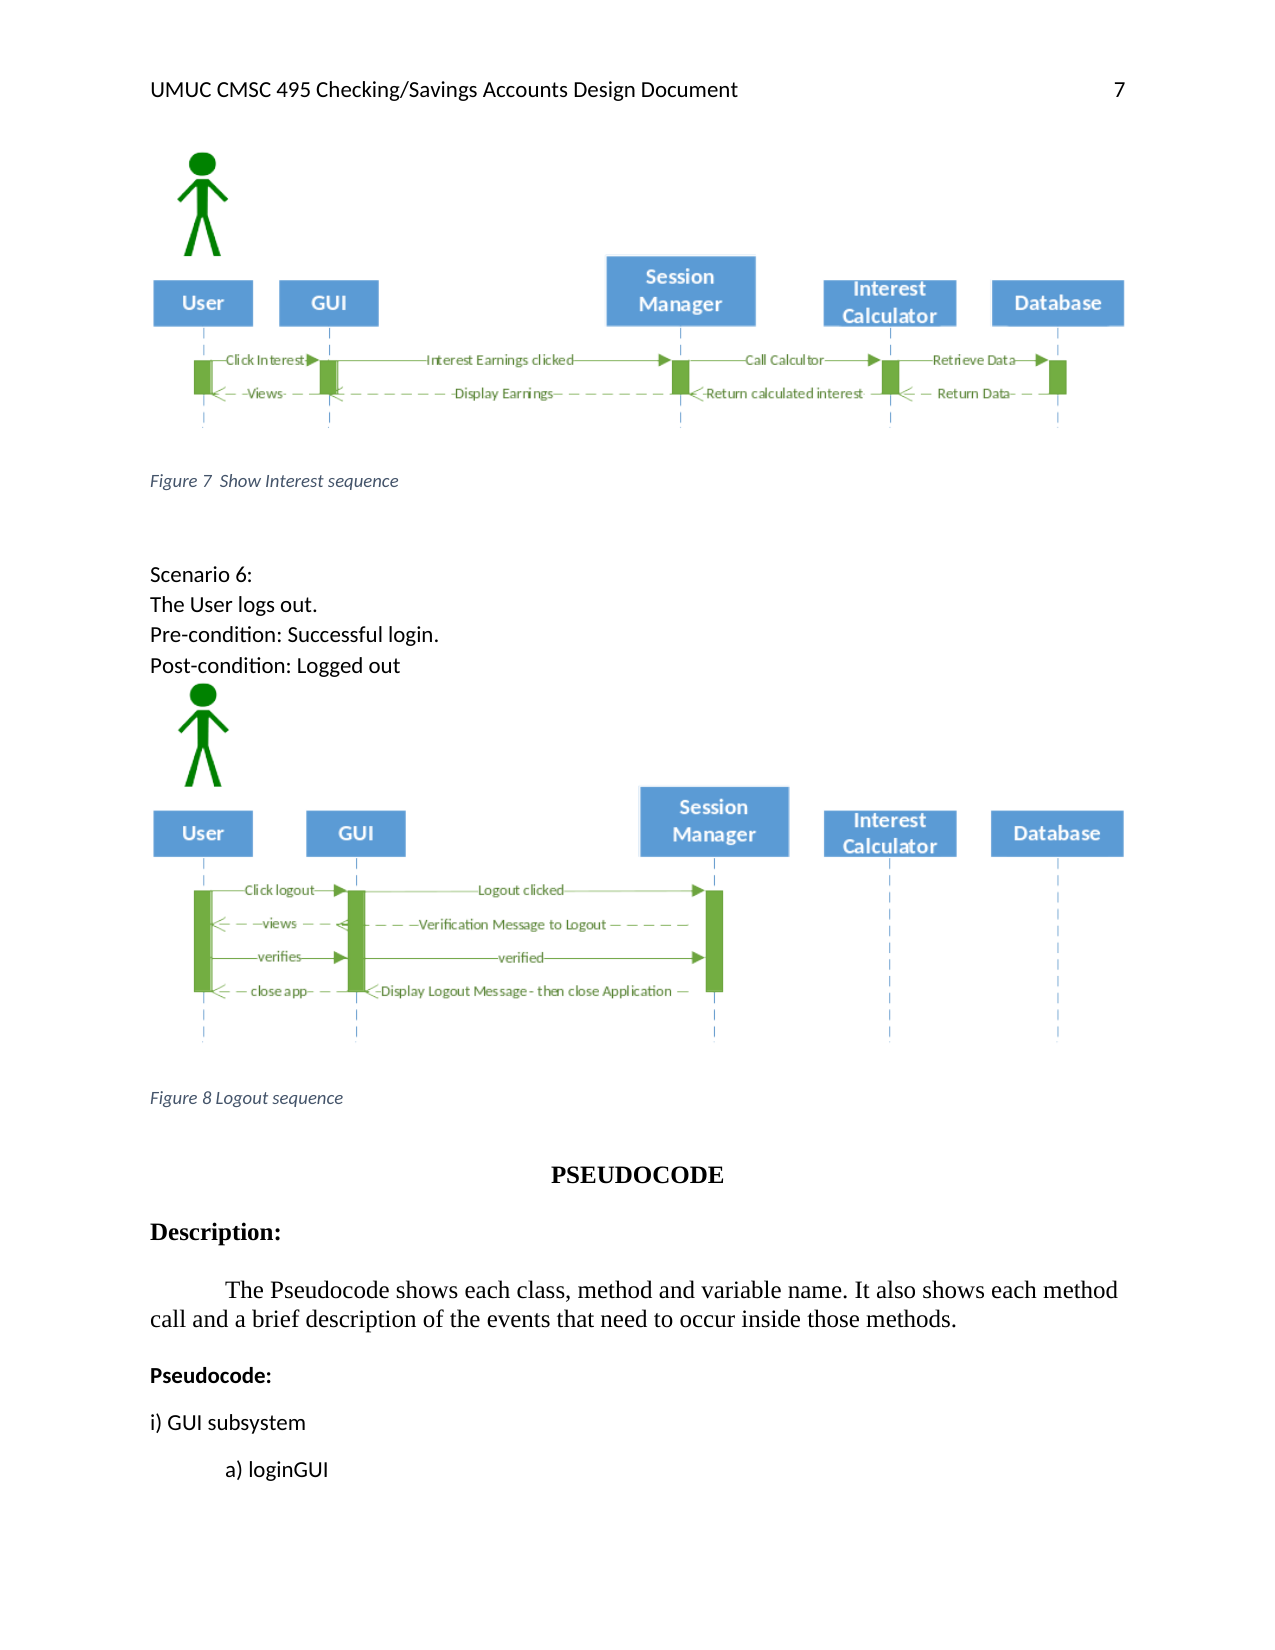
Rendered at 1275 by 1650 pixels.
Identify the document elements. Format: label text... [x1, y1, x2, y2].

text Scenario 6: [150, 560, 1125, 588]
text Figure 7 Show Interest sequence [150, 469, 1125, 492]
text Pseudocode: [150, 1361, 1125, 1389]
text i) GUI subsystem [150, 1408, 1125, 1436]
text The User logs out. [150, 590, 1125, 618]
text PSEUDOCODE [150, 1160, 1125, 1189]
text Pre-condition: Successful login. [150, 621, 1125, 648]
text a) loginGUI [150, 1455, 1125, 1483]
text Figure 8 Logout sequence [150, 1086, 1125, 1109]
text The Pseudocode shows each class, method and variable name. It also shows each method call and a brief description of the events that need to occur inside those methods. [150, 1275, 1125, 1332]
text Description: [150, 1217, 1125, 1246]
text Post-condition: Logged out [150, 651, 1125, 679]
